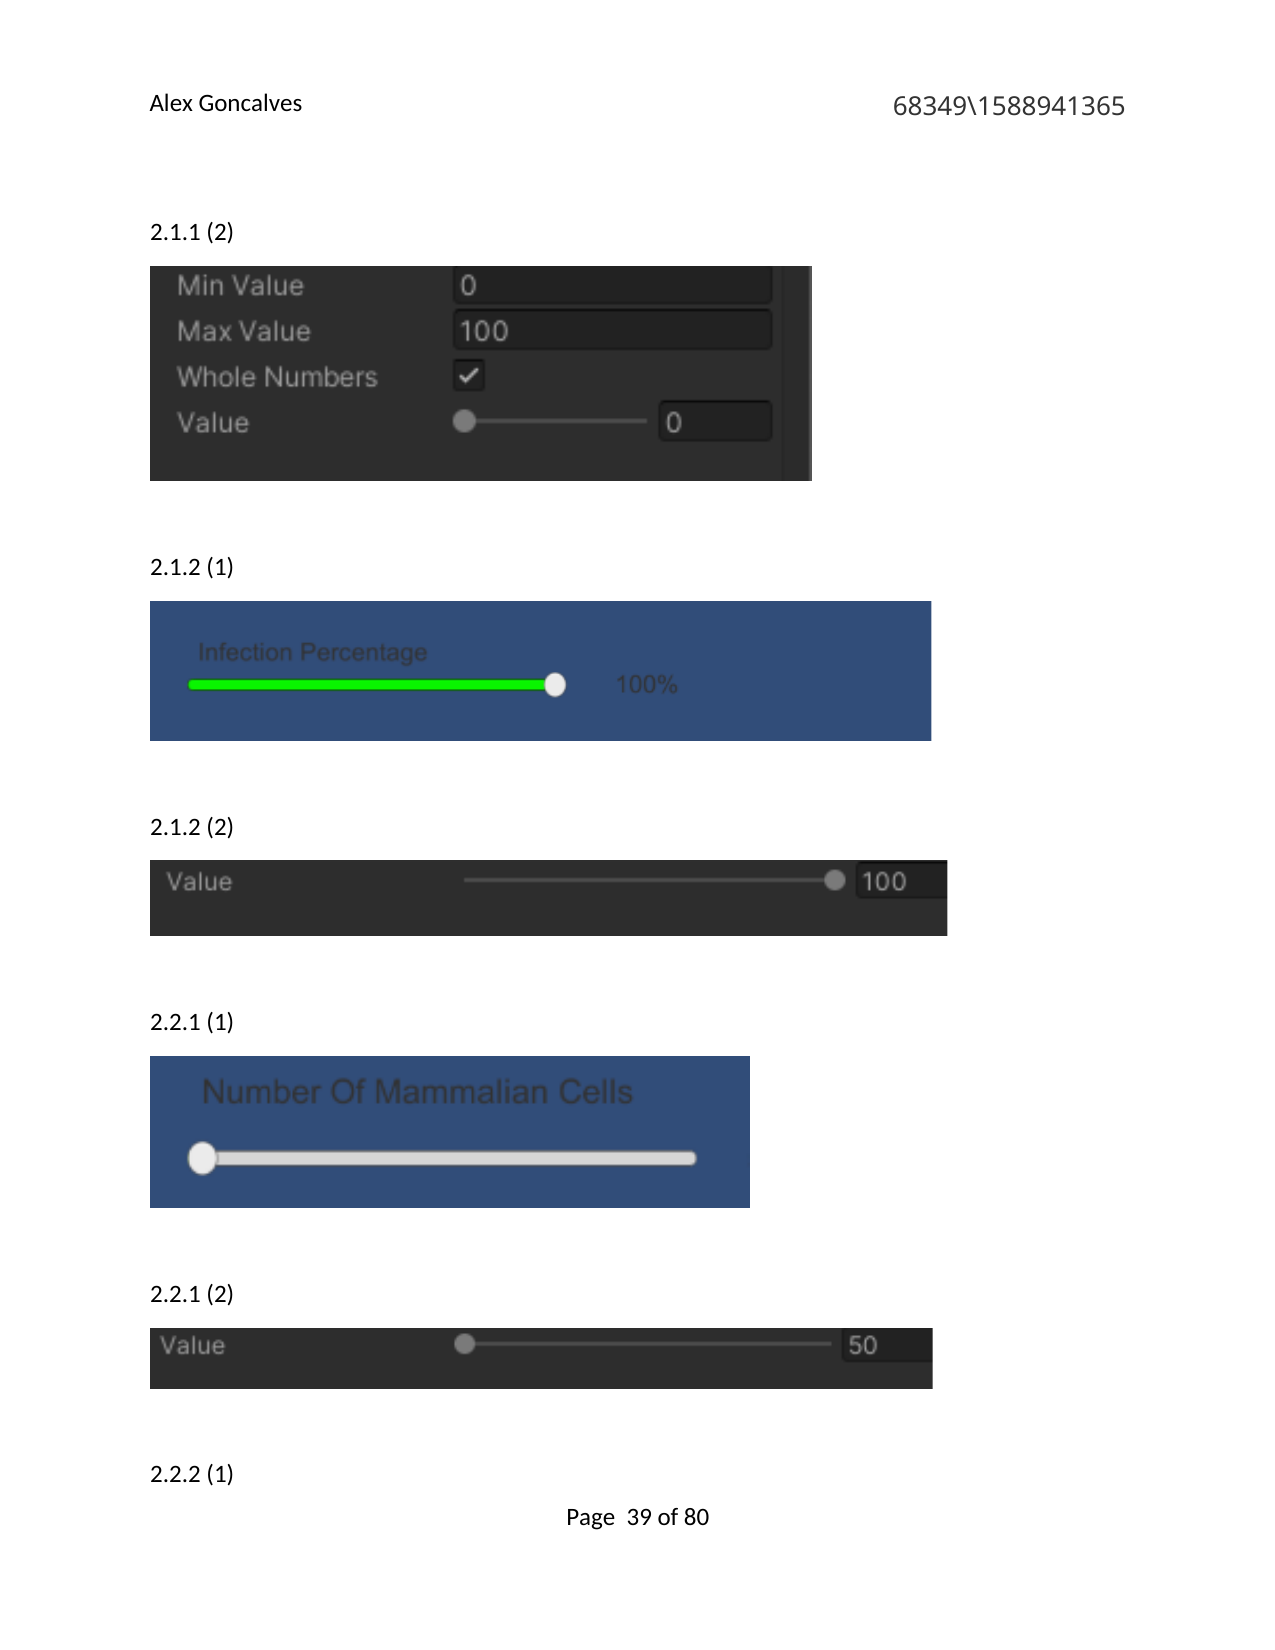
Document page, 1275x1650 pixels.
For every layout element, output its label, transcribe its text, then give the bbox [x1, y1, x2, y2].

picture [150, 1056, 750, 1208]
picture [150, 266, 812, 481]
text 2.2.2 (1) [150, 1458, 1125, 1489]
picture [150, 601, 932, 741]
text 2.1.1 (2) [150, 216, 1125, 247]
text 2.2.1 (1) [150, 1006, 1125, 1036]
picture [150, 1328, 933, 1389]
text 2.2.1 (2) [150, 1278, 1125, 1308]
text 2.1.2 (1) [150, 551, 1125, 581]
text 2.1.2 (2) [150, 811, 1125, 841]
picture [150, 860, 948, 936]
